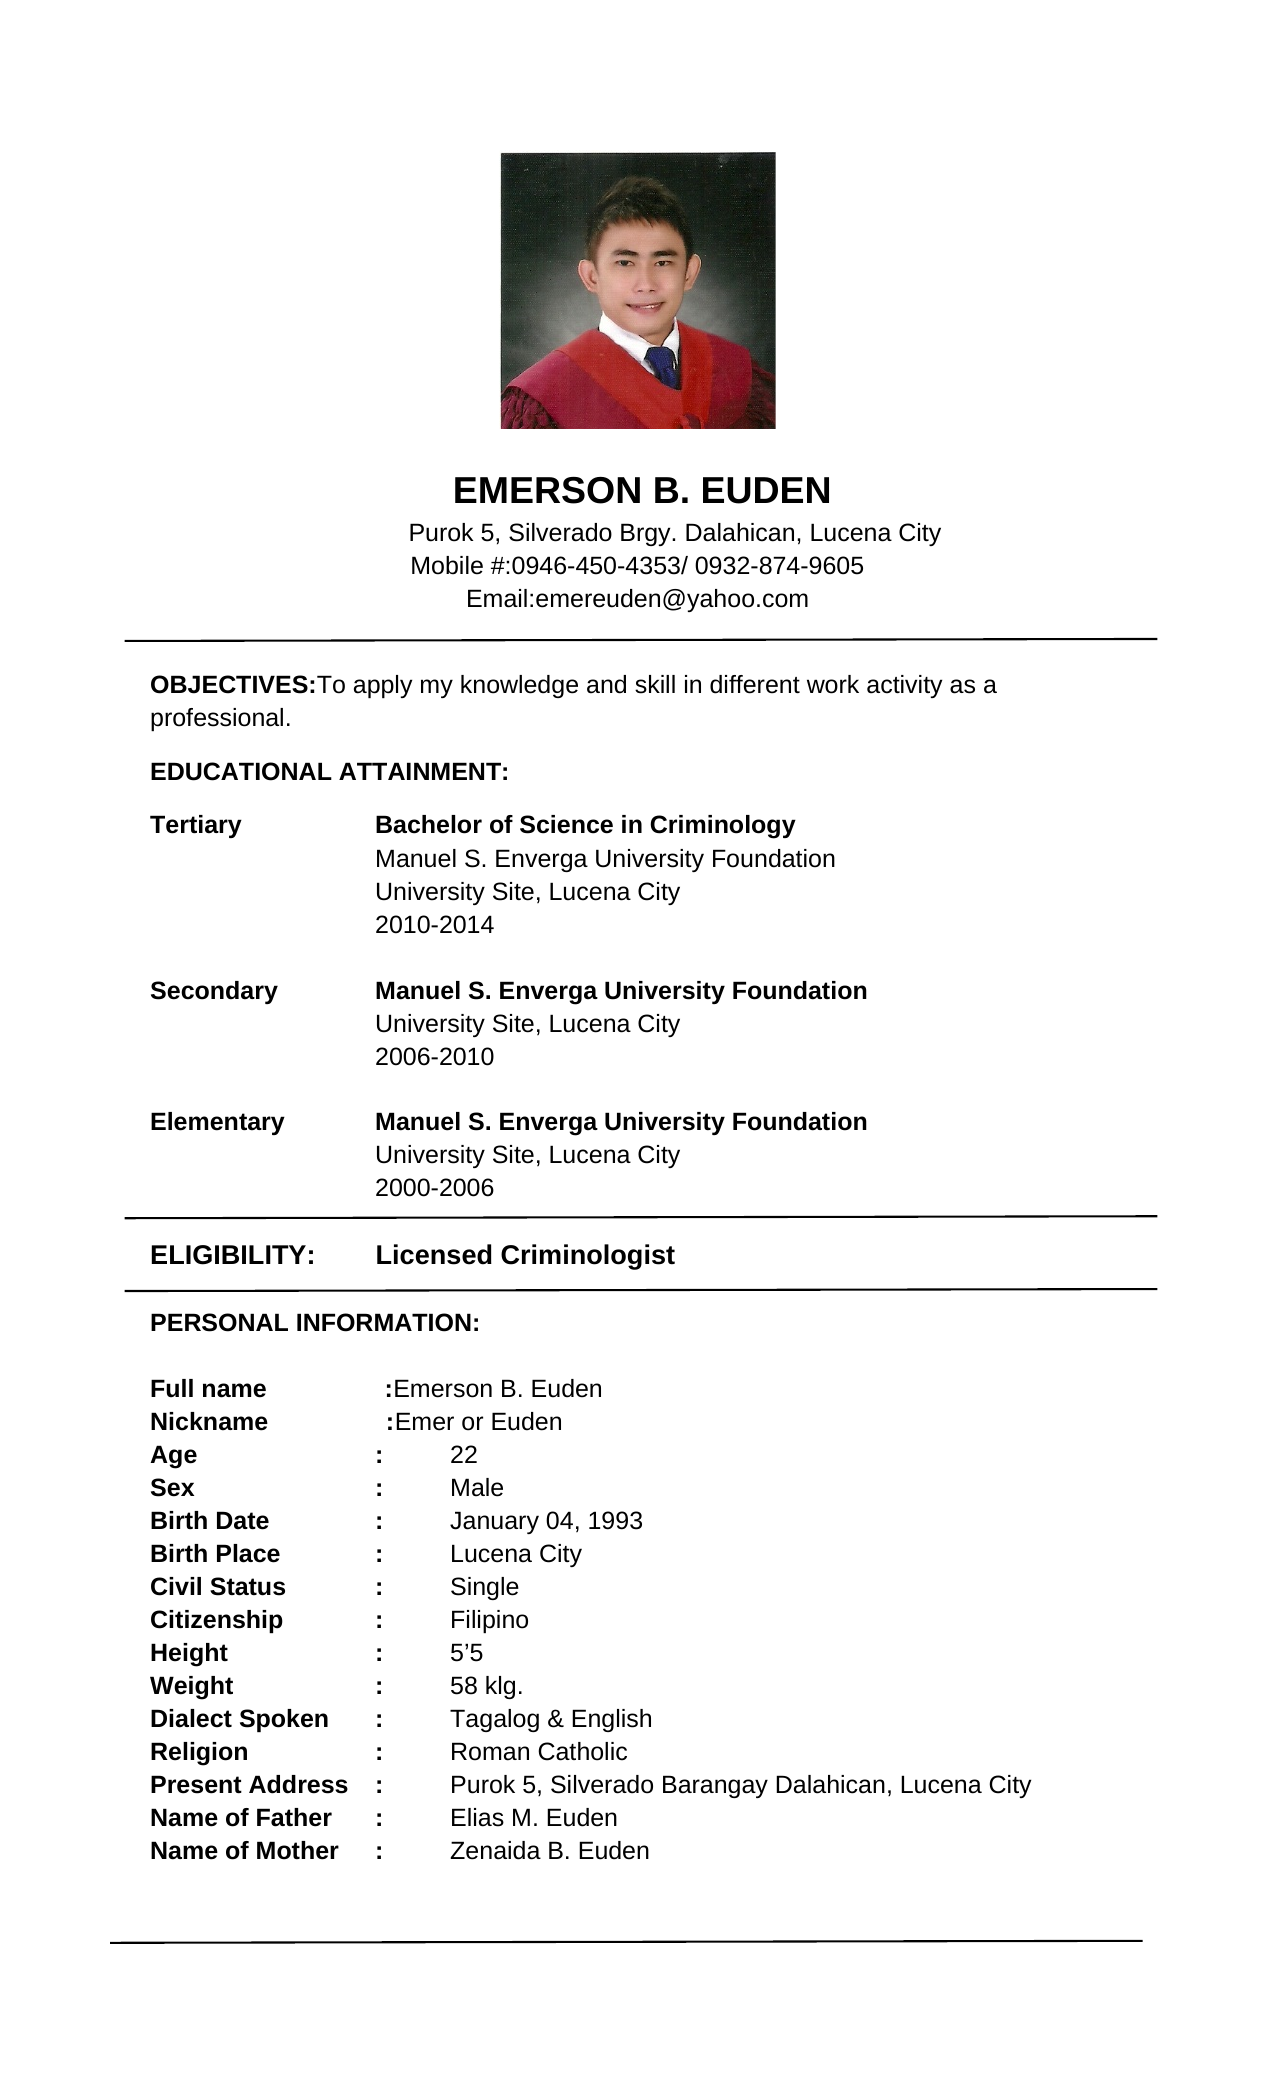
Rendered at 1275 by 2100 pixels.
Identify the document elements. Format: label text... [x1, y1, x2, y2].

text ELIGIBILITY: Licensed Criminologist [150, 1239, 1125, 1270]
text Birth Place : Lucena City [150, 1539, 1125, 1568]
text Mobile #:0946-450-4353/ 0932-874-9605 [150, 551, 1050, 579]
text 2010-2014 [150, 909, 1125, 938]
text Purok 5, Silverado Brgy. Dalahican, Lucena City [225, 518, 1050, 546]
text Present Address : Purok 5, Silverado Barangay Dalahican, Lucena City [150, 1770, 1125, 1799]
text Tertiary Bachelor of Science in Criminology [150, 811, 1125, 839]
text Full name :Emerson B. Euden [150, 1374, 1125, 1403]
text Weight : 58 klg. [150, 1671, 1125, 1700]
text Religion : Roman Catholic [150, 1737, 1125, 1766]
text EMERSON B. EUDEN [150, 468, 1134, 511]
text Manuel S. Enverga University Foundation [150, 843, 1125, 872]
text Birth Date : January 04, 1993 [150, 1506, 1125, 1535]
text Citizenship : Filipino [150, 1605, 1125, 1634]
text OBJECTIVES:To apply my knowledge and skill in different work activity as a professional. [150, 670, 1125, 732]
text Elementary Manuel S. Enverga University Foundation [150, 1107, 1125, 1136]
text Name of Father : Elias M. Euden [150, 1803, 1125, 1832]
text PERSONAL INFORMATION: [150, 1308, 1125, 1337]
text 2006-2010 [150, 1042, 1125, 1070]
text EDUCATIONAL ATTAINMENT: [150, 757, 1125, 785]
picture [499, 150, 776, 429]
text University Site, Lucena City [150, 1009, 1125, 1037]
text Nickname :Emer or Euden [150, 1407, 1125, 1436]
text Dialect Spoken : Tagalog & English [150, 1704, 1125, 1733]
text Height : 5’5 [150, 1638, 1125, 1667]
text Sex : Male [150, 1473, 1125, 1502]
text University Site, Lucena City [150, 877, 1125, 905]
text Email:emereuden@yahoo.com [150, 584, 1050, 612]
text Age : 22 [150, 1440, 1125, 1469]
text University Site, Lucena City [150, 1140, 1125, 1169]
text Civil Status : Single [150, 1572, 1125, 1601]
text Name of Mother : Zenaida B. Euden [150, 1836, 1125, 1865]
text Secondary Manuel S. Enverga University Foundation [150, 976, 1125, 1004]
text 2000-2006 [150, 1173, 1125, 1202]
